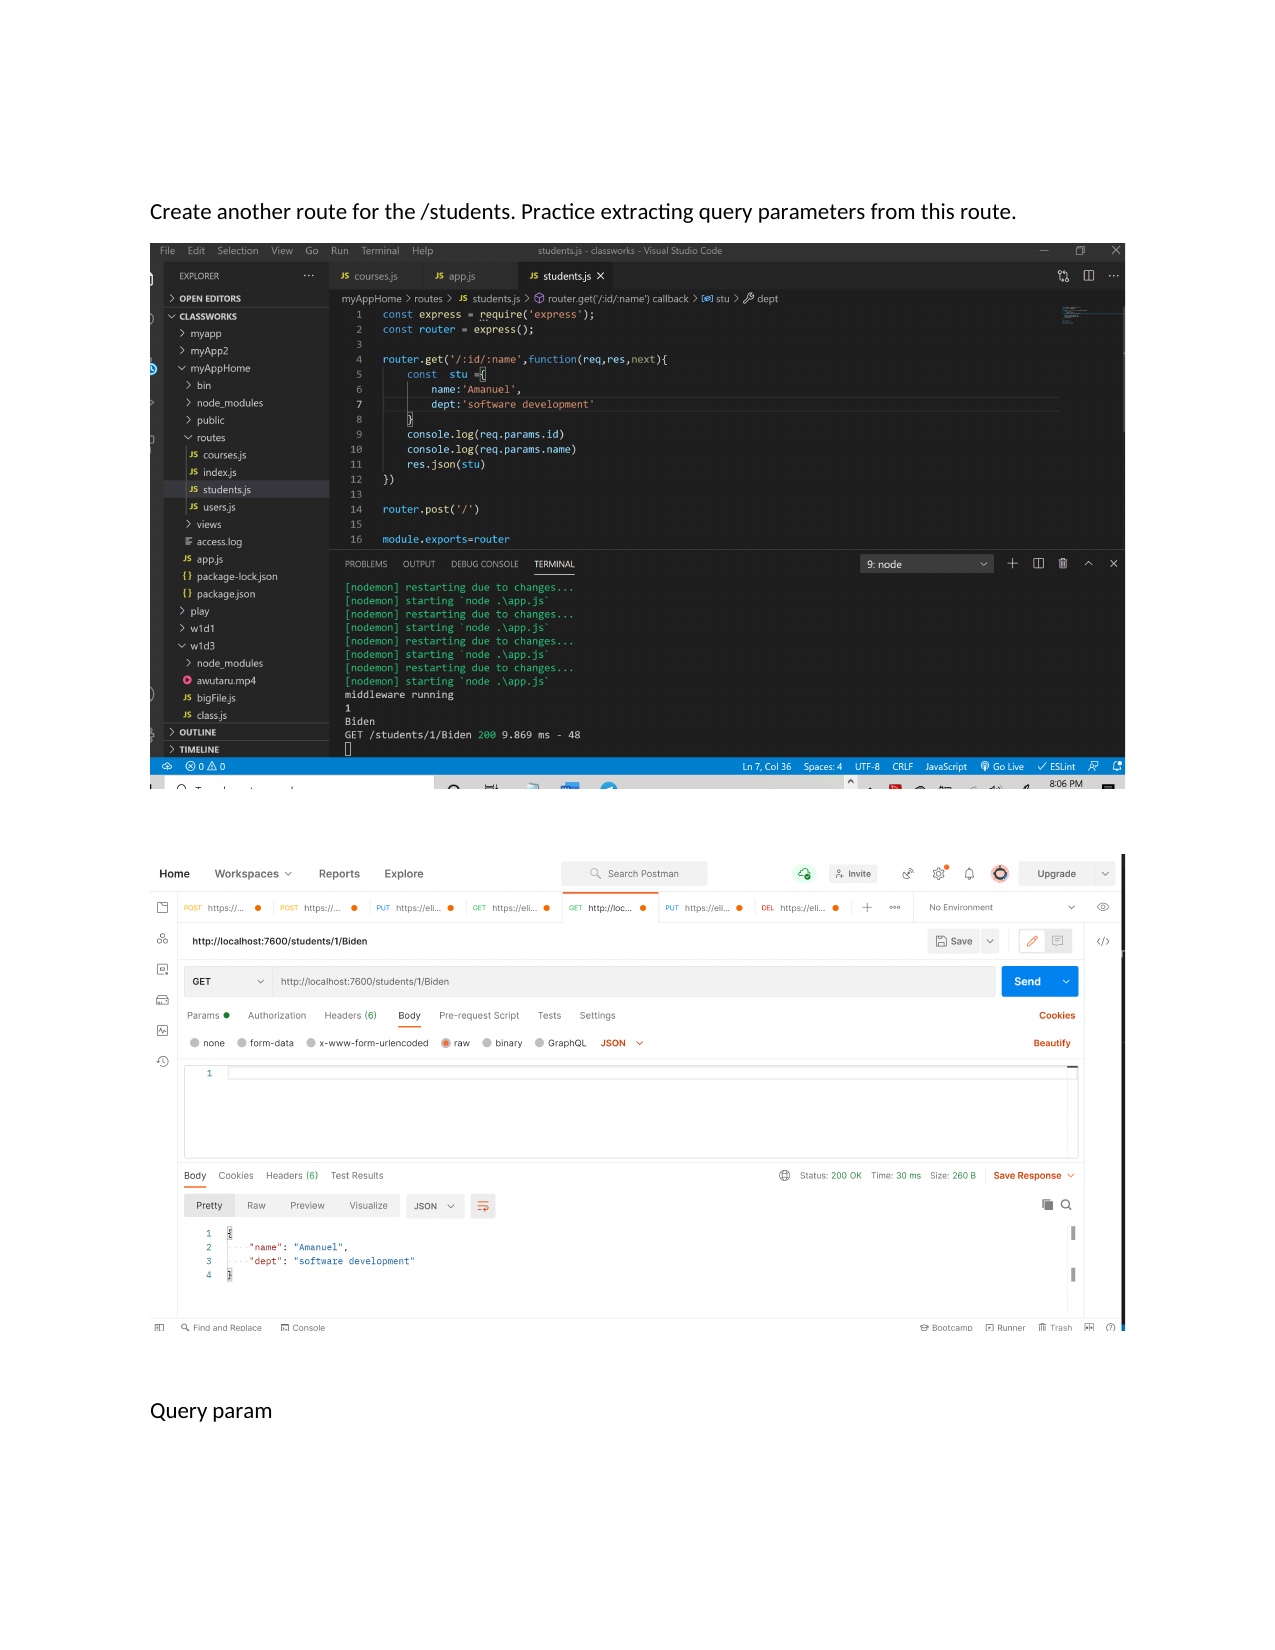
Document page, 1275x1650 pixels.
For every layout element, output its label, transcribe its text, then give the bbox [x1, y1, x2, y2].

picture [150, 243, 1125, 789]
text Create another route for the /students. Practice extracting query parameters from this route. [150, 197, 1125, 225]
text Query param [150, 1397, 1125, 1424]
picture [150, 854, 1125, 1331]
